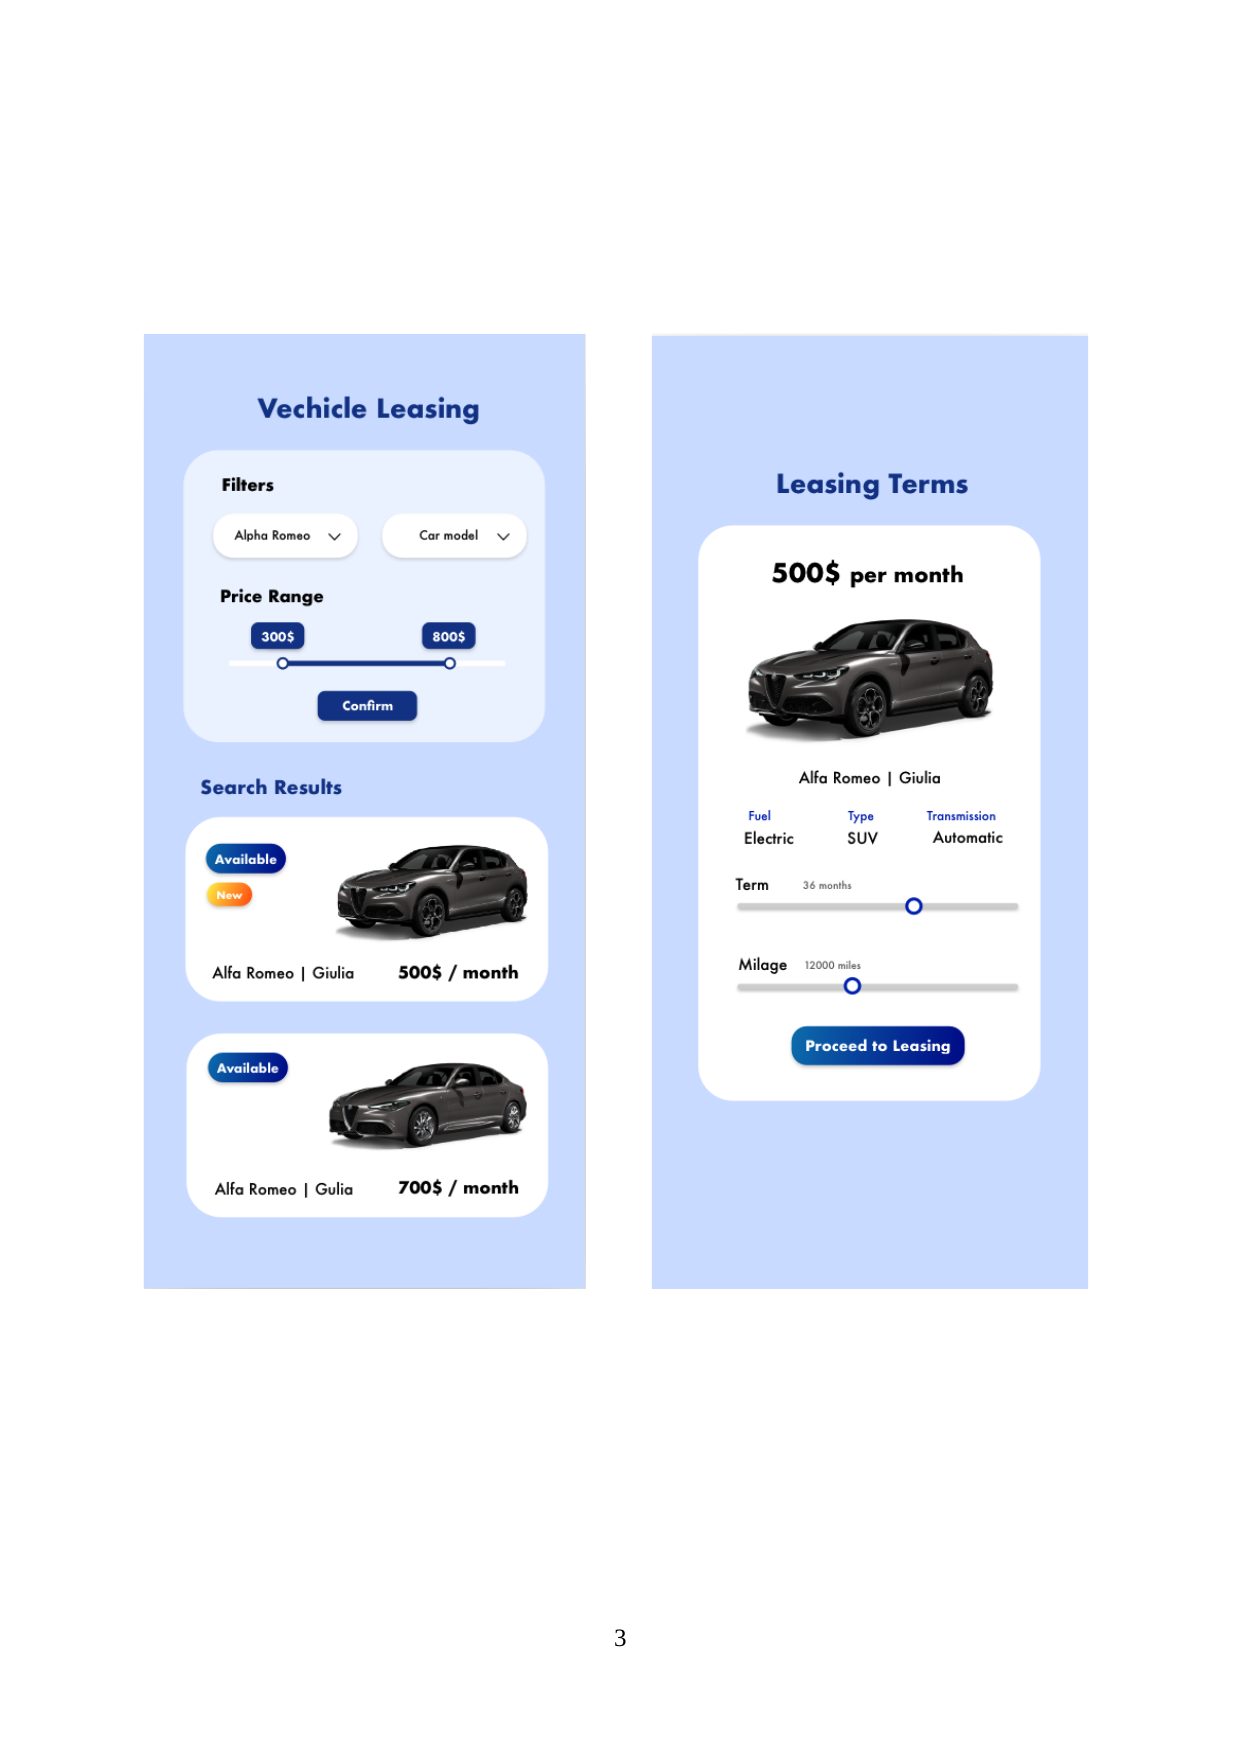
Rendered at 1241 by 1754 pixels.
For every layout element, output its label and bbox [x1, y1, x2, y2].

picture [651, 333, 1089, 1289]
picture [143, 334, 586, 1289]
